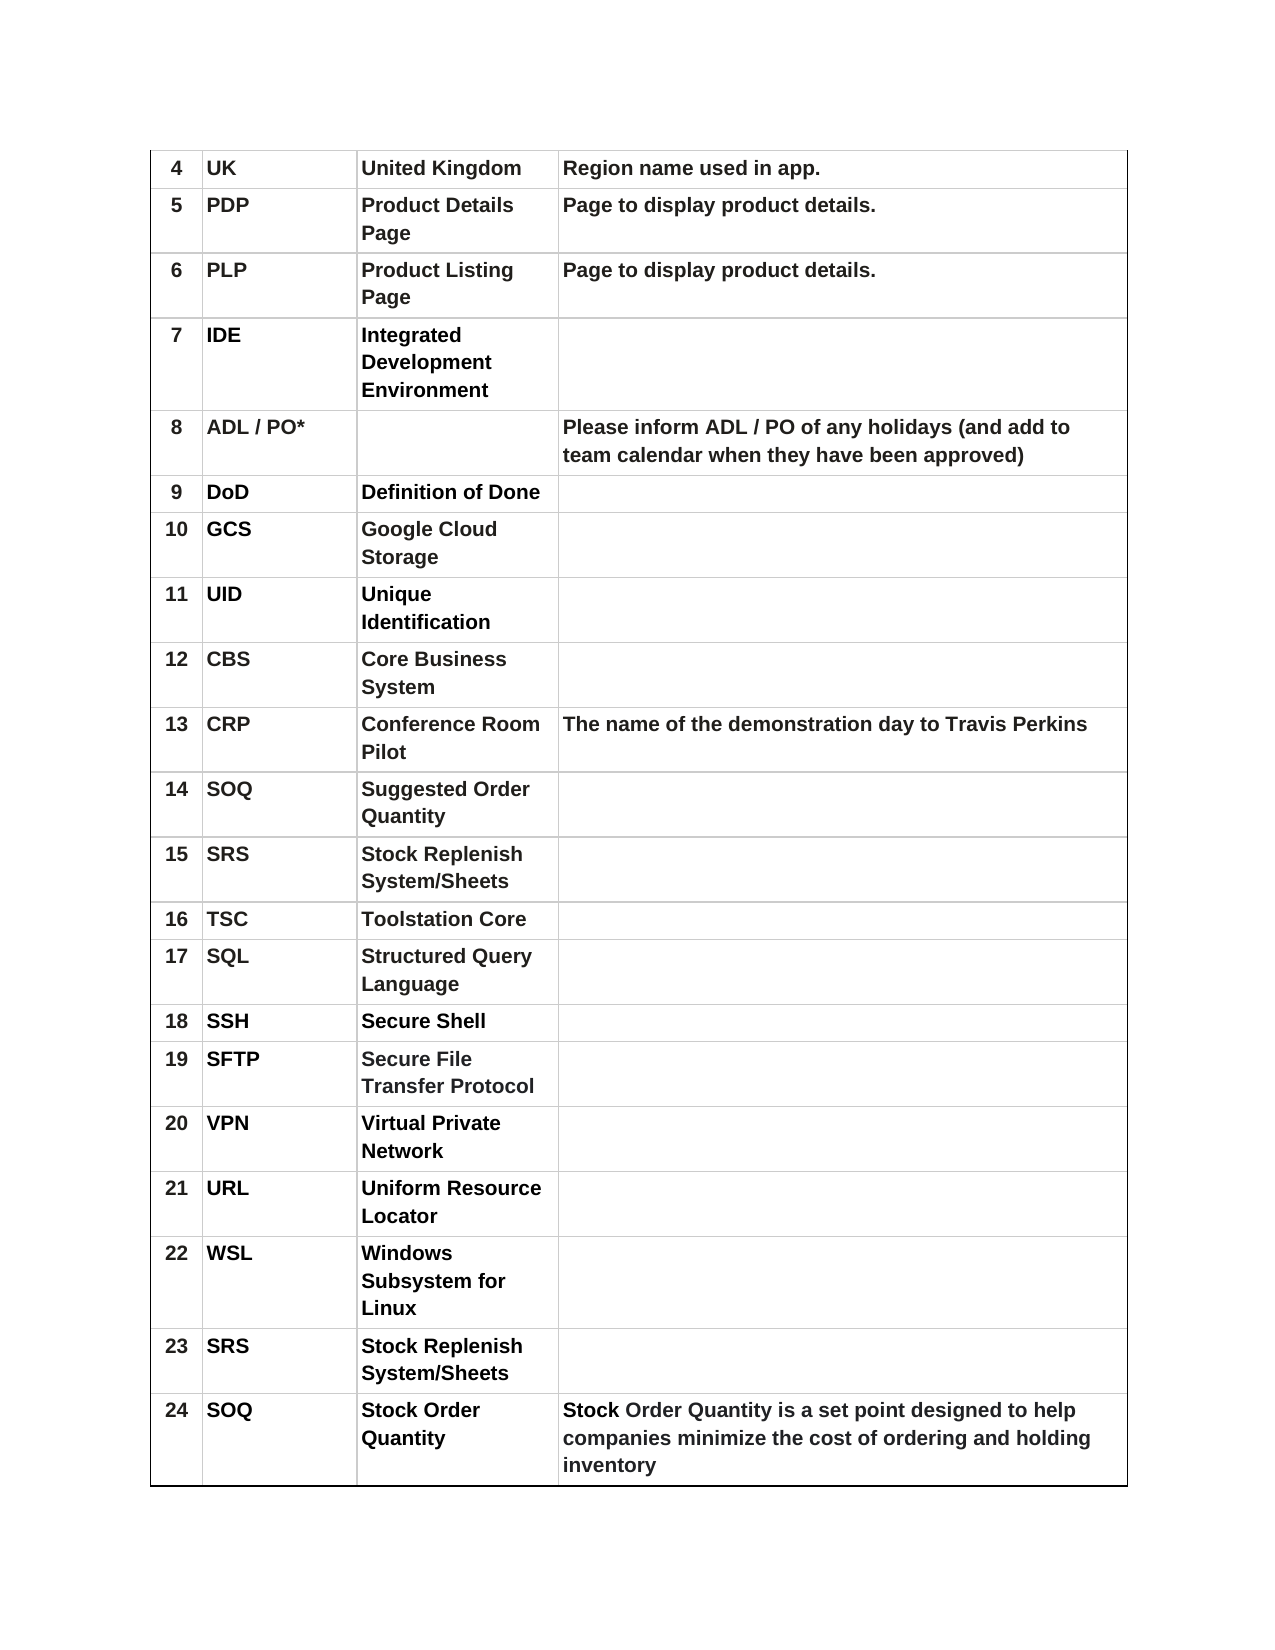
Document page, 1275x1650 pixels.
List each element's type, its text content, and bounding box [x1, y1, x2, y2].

table_cell WSL [203, 1237, 356, 1328]
table_cell ADL / PO* [203, 411, 356, 474]
table_cell CBS [203, 643, 356, 707]
table_cell Please inform ADL / PO of any holidays (and add to team calendar when they have been approved) [559, 411, 1127, 474]
table_cell 20 [151, 1107, 202, 1171]
table_cell Stock Order Quantity [358, 1394, 558, 1485]
table_cell 23 [151, 1329, 202, 1393]
table_cell Integrated Development Environment [358, 319, 558, 409]
table_cell UID [203, 578, 356, 642]
table_cell [559, 1172, 1127, 1236]
table_cell Page to display product details. [559, 254, 1127, 317]
table_cell SFTP [203, 1042, 356, 1106]
table_cell Product Details Page [358, 189, 558, 252]
table_cell SRS [203, 1329, 356, 1393]
table_cell Unique Identification [358, 578, 558, 642]
table_cell Page to display product details. [559, 189, 1127, 252]
table_cell Secure File Transfer Protocol [358, 1042, 558, 1106]
table_cell 14 [151, 773, 202, 836]
table_cell [358, 411, 558, 474]
table_cell PLP [203, 254, 356, 317]
table_cell [559, 578, 1127, 642]
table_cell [559, 151, 1127, 187]
table_cell Toolstation Core [358, 903, 558, 939]
table_cell Stock Replenish System/Sheets [358, 838, 558, 901]
table_cell Stock Replenish System/Sheets [358, 1329, 558, 1393]
table_cell Suggested Order Quantity [358, 773, 558, 836]
table_cell Definition of Done [358, 476, 558, 512]
table_cell 15 [151, 838, 202, 901]
table_cell 4 [151, 151, 202, 187]
table_cell 22 [151, 1237, 202, 1328]
table_cell SOQ [203, 1394, 356, 1485]
table_cell 17 [151, 940, 202, 1003]
table_cell 8 [151, 411, 202, 474]
table_cell TSC [203, 903, 356, 939]
table_cell CRP [203, 708, 356, 771]
table_cell VPN [203, 1107, 356, 1171]
table_cell Product Listing Page [358, 254, 558, 317]
table_cell [559, 838, 1127, 901]
table_cell [559, 1237, 1127, 1328]
table_cell United Kingdom [358, 151, 558, 187]
table_cell SRS [203, 838, 356, 901]
table_cell DoD [203, 476, 356, 512]
table_cell 19 [151, 1042, 202, 1106]
table_cell Structured Query Language [358, 940, 558, 1003]
table_cell 5 [151, 189, 202, 252]
table_cell 18 [151, 1005, 202, 1041]
table_cell [559, 1042, 1127, 1106]
table_cell [559, 319, 1127, 409]
table_cell PDP [203, 189, 356, 252]
table_cell 10 [151, 513, 202, 577]
table_cell [559, 940, 1127, 1003]
table_cell [559, 476, 1127, 512]
table_cell 21 [151, 1172, 202, 1236]
table_cell The name of the demonstration day to Travis Perkins [559, 708, 1127, 771]
table_cell Uniform Resource Locator [358, 1172, 558, 1236]
table_cell [559, 513, 1127, 577]
table_cell 13 [151, 708, 202, 771]
table_cell Stock Order Quantity is a set point designed to help companies minimize the cost of ordering and holding inventory [559, 1394, 1127, 1485]
table_cell 24 [151, 1394, 202, 1485]
table_cell URL [203, 1172, 356, 1236]
table_cell 7 [151, 319, 202, 409]
table_cell Secure Shell [358, 1005, 558, 1041]
table_cell [559, 1329, 1127, 1393]
table_cell SQL [203, 940, 356, 1003]
table_cell 12 [151, 643, 202, 707]
table_cell [559, 903, 1127, 939]
table_cell Virtual Private Network [358, 1107, 558, 1171]
table_cell SSH [203, 1005, 356, 1041]
table_cell SOQ [203, 773, 356, 836]
table_cell UK [203, 151, 356, 187]
table_cell 11 [151, 578, 202, 642]
table_cell [559, 643, 1127, 707]
table_cell [559, 1107, 1127, 1171]
table_cell IDE [203, 319, 356, 409]
table_cell 9 [151, 476, 202, 512]
table_cell Windows Subsystem for Linux [358, 1237, 558, 1328]
table_cell Google Cloud Storage [358, 513, 558, 577]
table_cell Core Business System [358, 643, 558, 707]
table_cell [559, 1005, 1127, 1041]
table_cell 16 [151, 903, 202, 939]
table_cell 6 [151, 254, 202, 317]
table_cell [559, 773, 1127, 836]
table_cell GCS [203, 513, 356, 577]
table_cell Conference Room Pilot [358, 708, 558, 771]
